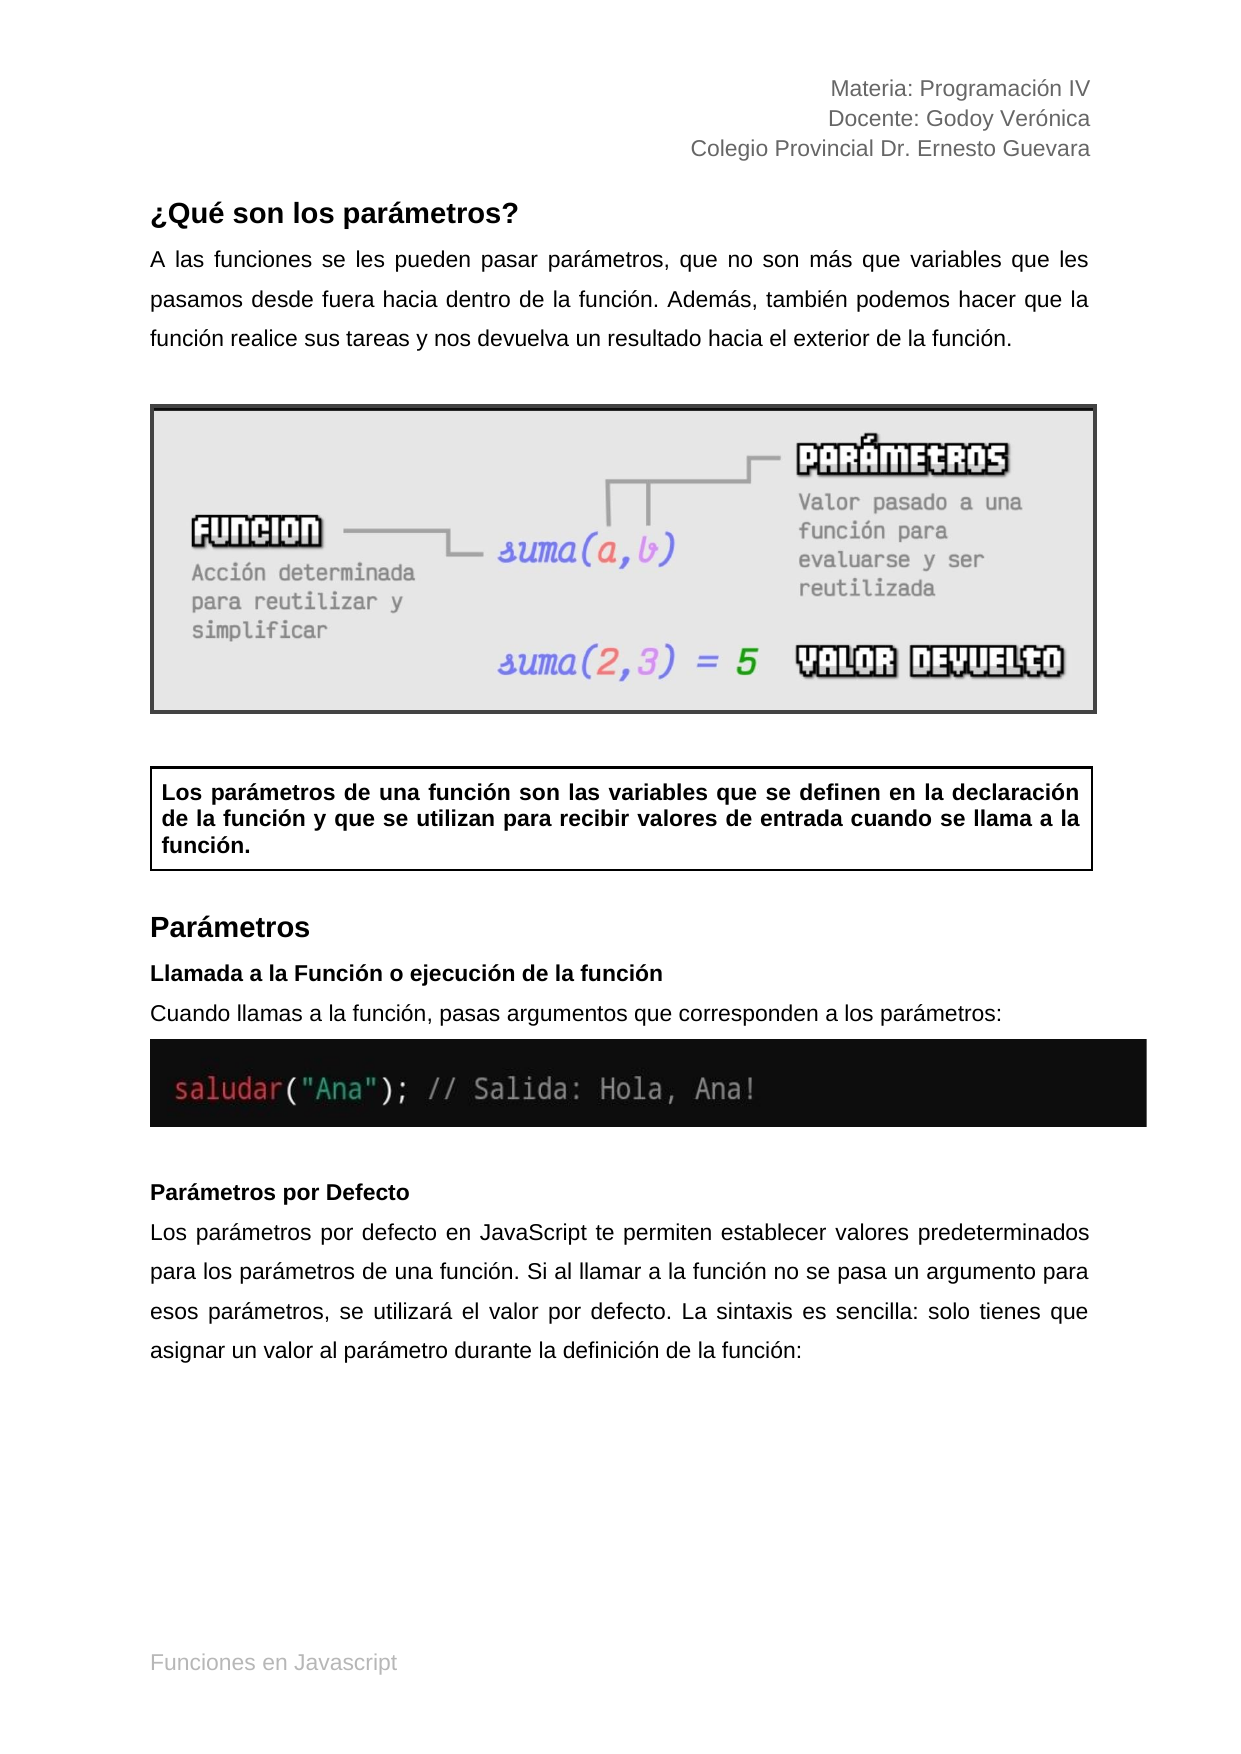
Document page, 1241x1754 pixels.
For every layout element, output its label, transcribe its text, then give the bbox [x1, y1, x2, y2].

table_header Los parámetros de una función son las variables que se definen en la declaración de la función y que se utilizan para recibir valores de entrada cuando se llama a la función. [152, 769, 1091, 868]
text ¿Qué son los parámetros? [150, 196, 1090, 229]
picture [150, 1039, 1147, 1127]
text Parámetros por Defecto [150, 1179, 1090, 1206]
text Llamada a la Función o ejecución de la función [150, 960, 1090, 987]
text A las funciones se les pueden pasar parámetros, que no son más que variables que les pasamos desde fuera hacia dentro de la función. Además, también podemos hacer que la función realice sus tareas y nos devuelva un resultado hacia el exterior de la función. [150, 246, 1090, 351]
text Cuando llamas a la función, pasas argumentos que corresponden a los parámetros: [150, 1000, 1090, 1026]
text Parámetros [150, 910, 1090, 943]
text Los parámetros por defecto en JavaScript te permiten establecer valores predeterminados para los parámetros de una función. Si al llamar a la función no se pasa un argumento para esos parámetros, se utilizará el valor por defecto. La sintaxis es sencilla: solo tienes que asignar un valor al parámetro durante la definición de la función: [150, 1219, 1090, 1364]
picture [154, 408, 1093, 710]
